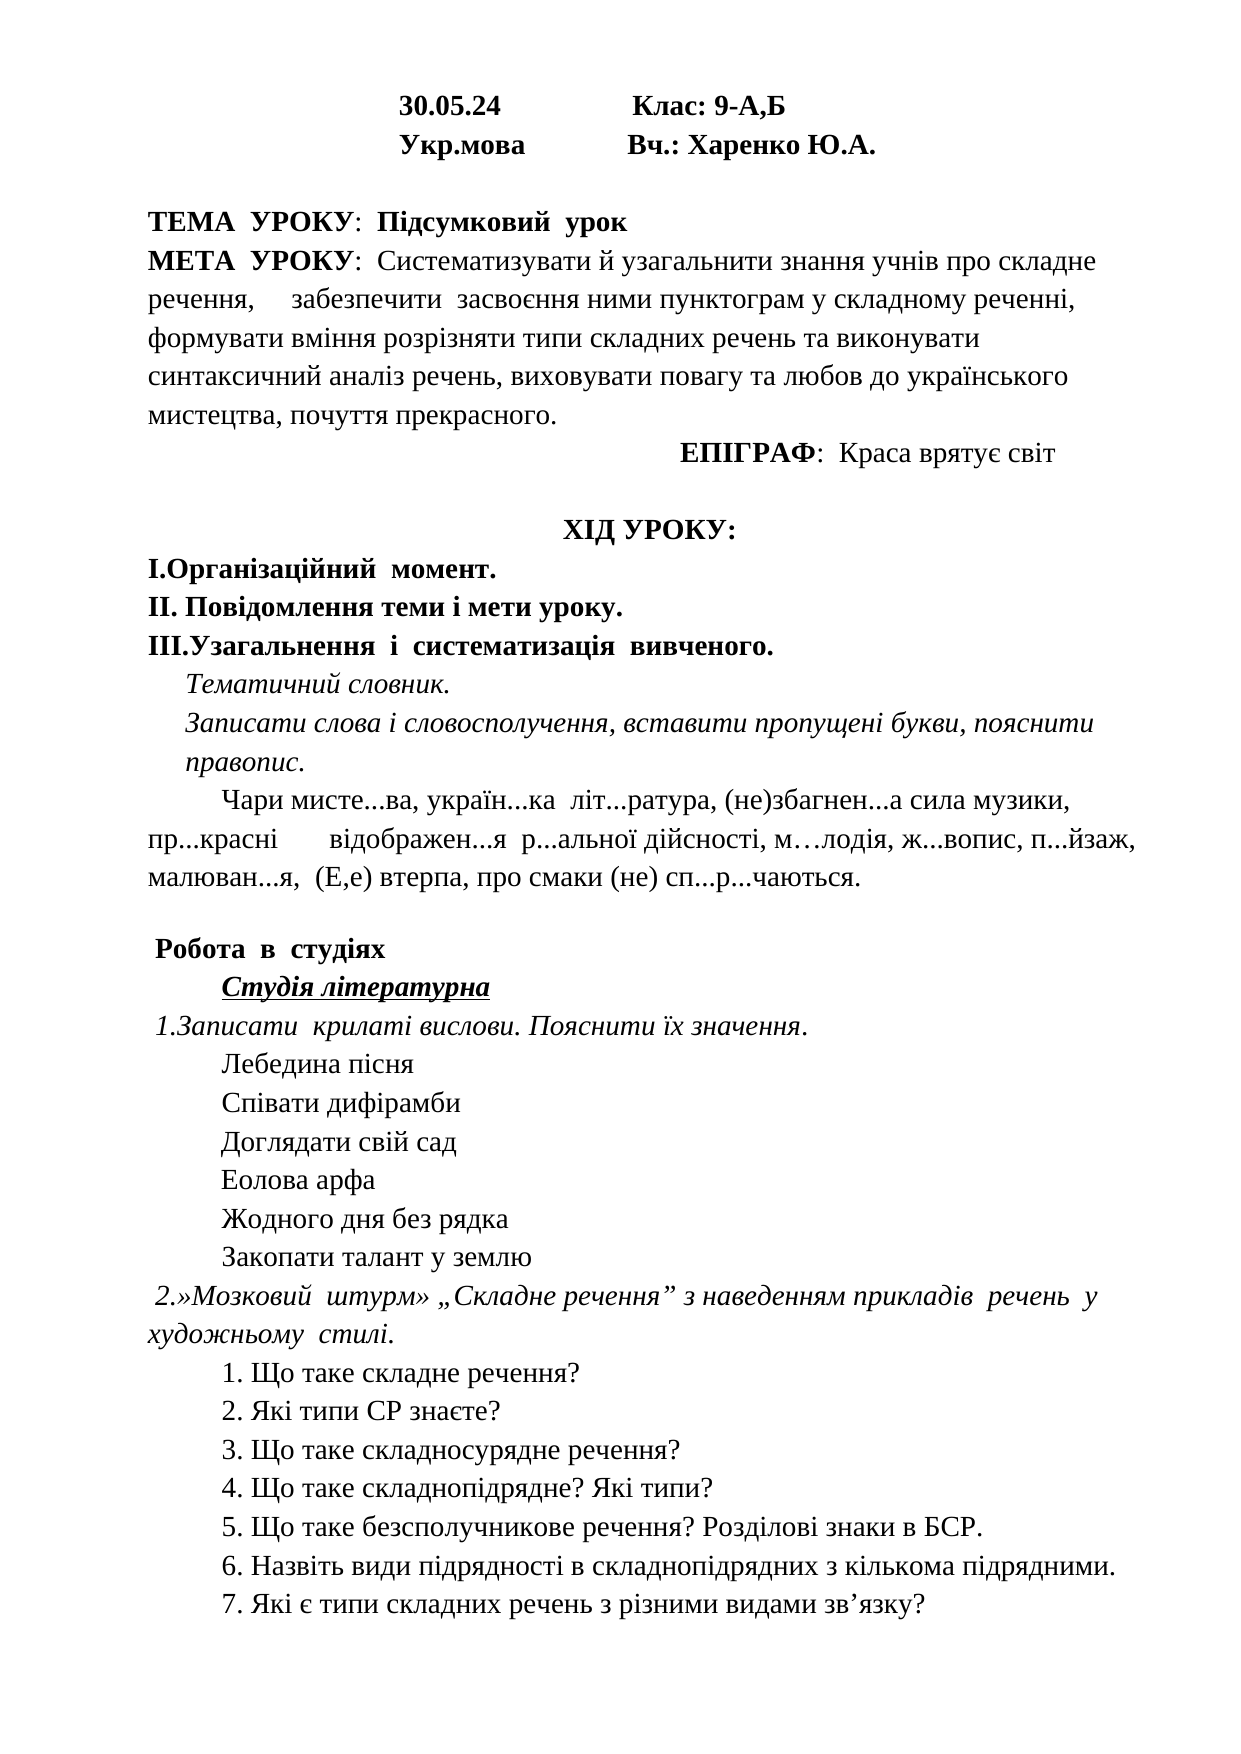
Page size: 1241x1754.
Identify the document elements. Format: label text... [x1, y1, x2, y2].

text Студія літературна [148, 969, 1152, 1003]
text Тематичний словник. [185, 667, 1152, 700]
text ІІ. Повідомлення теми і мети уроку. [148, 589, 1152, 623]
text МЕТА УРОКУ: Систематизувати й узагальнити знання учнів про складне речення, забезпечити засвоєння ними пунктограм у складному реченні, формувати вміння розрізняти типи складних речень та виконувати синтаксичний аналіз речень, виховувати повагу та любов до українського мистецтва, почуття прекрасного. [148, 243, 1152, 430]
text ХІД УРОКУ: [148, 512, 1152, 546]
text І.Організаційний момент. [148, 551, 1152, 584]
text Співати дифірамби [148, 1085, 1152, 1119]
text ТЕМА УРОКУ: Підсумковий урок [148, 204, 1152, 238]
text Жодного дня без рядка [148, 1201, 1152, 1234]
text 2. Які типи СР знаєте? [148, 1393, 1152, 1427]
text 7. Які є типи складних речень з різними видами зв’язку? [148, 1586, 1152, 1620]
text 30.05.24 Клас: 9-А,Б [148, 88, 1152, 122]
text Доглядати свій сад [148, 1124, 1152, 1157]
text Записати слова і словосполучення, вставити пропущені букви, пояснити правопис. [185, 705, 1152, 777]
text 4. Що таке складнопідрядне? Які типи? [148, 1471, 1152, 1504]
text Закопати талант у землю [148, 1239, 1152, 1273]
text 3. Що таке складносурядне речення? [148, 1432, 1152, 1466]
text Чари мисте...ва, україн...ка літ...ратура, (не)збагнен...а сила музики, пр...красні відображен...я р...альної дійсності, м…лодія, ж...вопис, п...йзаж, малюван...я, (Е,е) втерпа, про смаки (не) сп...р...чаються. [148, 782, 1152, 893]
text Робота в студіях [148, 931, 1152, 964]
text Еолова арфа [148, 1162, 1152, 1196]
text 5. Що таке безсполучникове речення? Розділові знаки в БСР. [148, 1509, 1152, 1543]
text Лебедина пісня [148, 1047, 1152, 1080]
text 2.»Мозковий штурм» „Складне речення” з наведенням прикладів речень у художньому стилі. [148, 1278, 1152, 1350]
text 1. Що таке складне речення? [148, 1355, 1152, 1388]
text ІІІ.Узагальнення і систематизація вивченого. [148, 628, 1152, 662]
text 1.Записати крилаті вислови. Пояснити їх значення. [148, 1008, 1152, 1042]
text ЕПІГРАФ: Краса врятує світ [148, 435, 1152, 469]
text Укр.мова Вч.: Харенко Ю.А. [148, 127, 1152, 161]
text 6. Назвіть види підрядності в складнопідрядних з кількома підрядними. [148, 1548, 1152, 1581]
